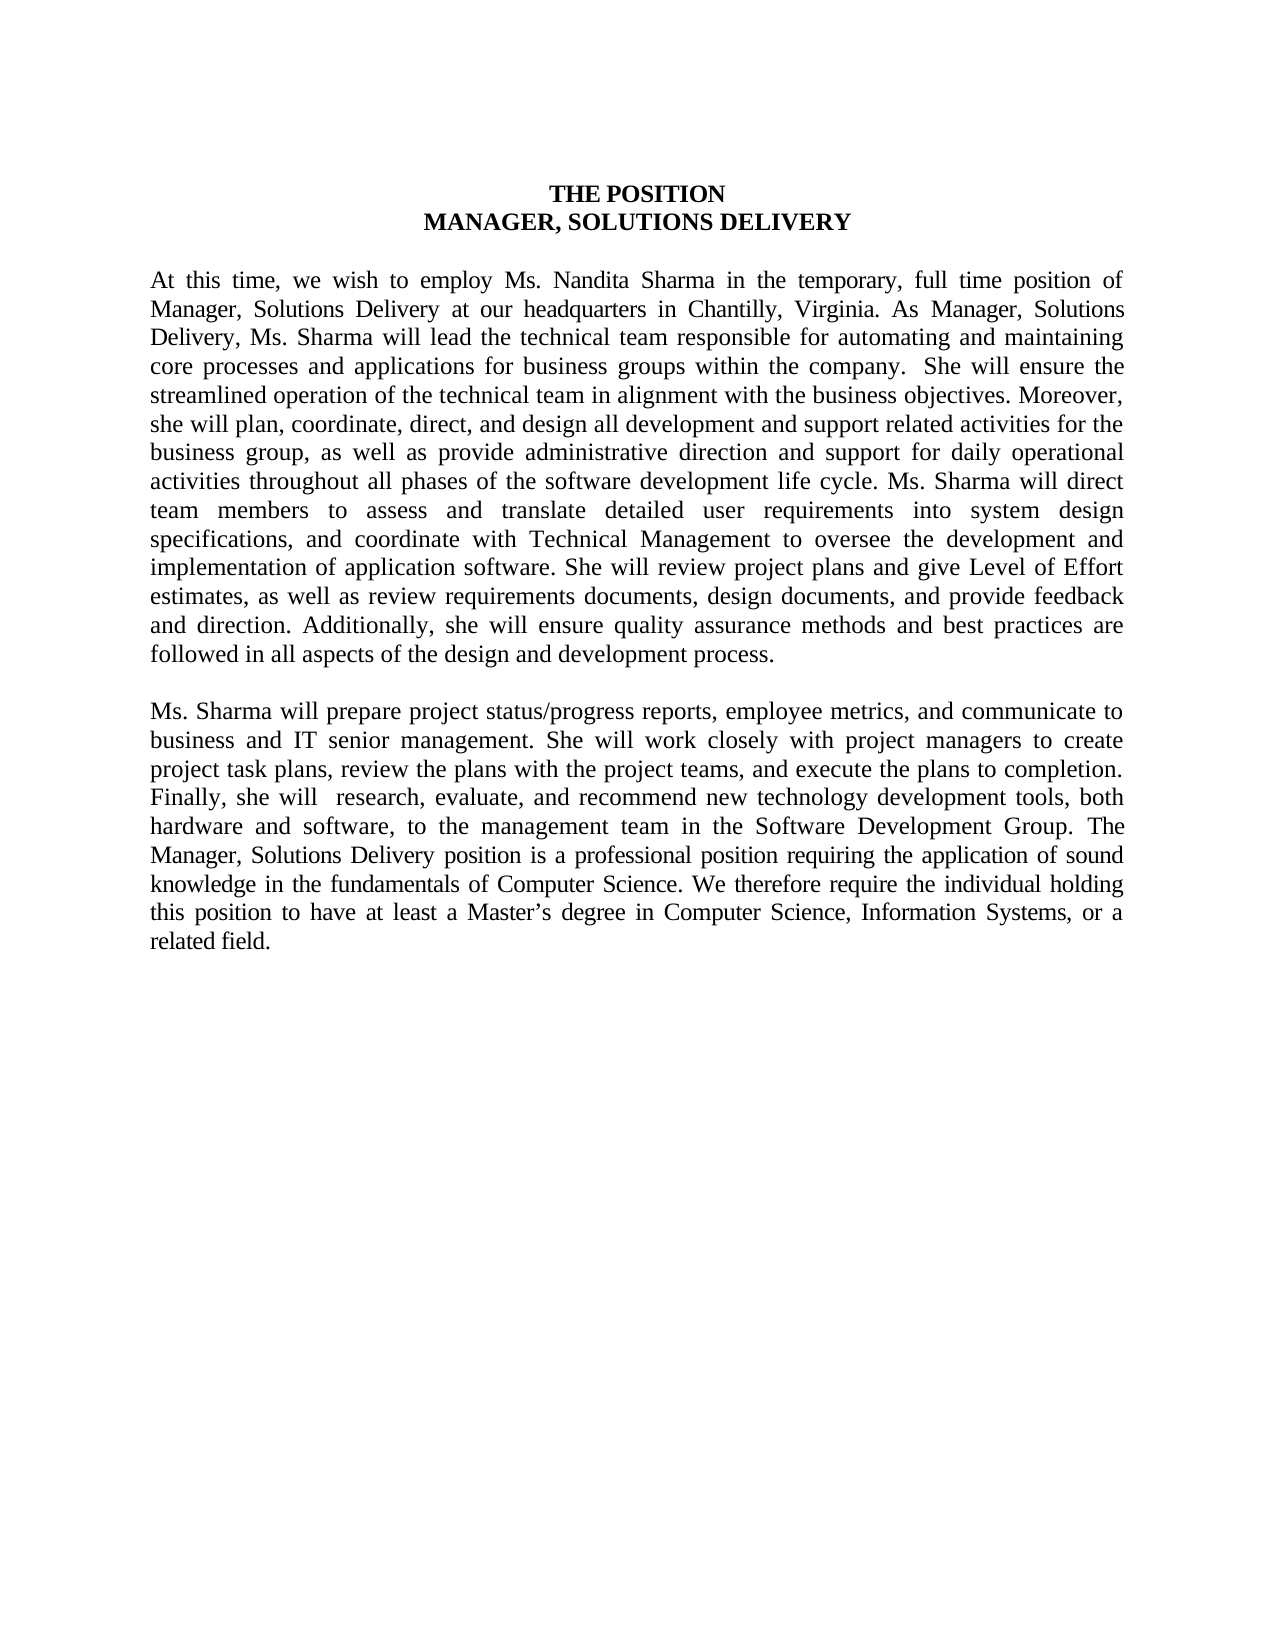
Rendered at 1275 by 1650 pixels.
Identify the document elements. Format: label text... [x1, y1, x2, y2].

subtitle THE POSITION [150, 179, 1125, 207]
text MANAGER, SOLUTIONS DELIVERY [150, 207, 1125, 236]
text Ms. Sharma will prepare project status/progress reports, employee metrics, and communicate to business and IT senior management. She will work closely with project managers to create project task plans, review the plans with the project teams, and execute the plans to completion. Finally, she will research, evaluate, and recommend new technology development tools, both hardware and software, to the management team in the Software Development Group. The Manager, Solutions Delivery position is a professional position requiring the application of sound knowledge in the fundamentals of Computer Science. We therefore require the individual holding this position to have at least a Master’s degree in Computer Science, Information Systems, or a related field. [150, 696, 1125, 955]
text At this time, we wish to employ Ms. Nandita Sharma in the temporary, full time position of Manager, Solutions Delivery at our headquarters in Chantilly, Virginia. As Manager, Solutions Delivery, Ms. Sharma will lead the technical team responsible for automating and maintaining core processes and applications for business groups within the company. She will ensure the streamlined operation of the technical team in alignment with the business objectives. Moreover, she will plan, coordinate, direct, and design all development and support related activities for the business group, as well as provide administrative direction and support for daily operational activities throughout all phases of the software development life cycle. Ms. Sharma will direct team members to assess and translate detailed user requirements into system design specifications, and coordinate with Technical Management to oversee the development and implementation of application software. She will review project plans and give Level of Effort estimates, as well as review requirements documents, design documents, and provide feedback and direction. Additionally, she will ensure quality assurance methods and best practices are followed in all aspects of the design and development process. [150, 265, 1125, 667]
